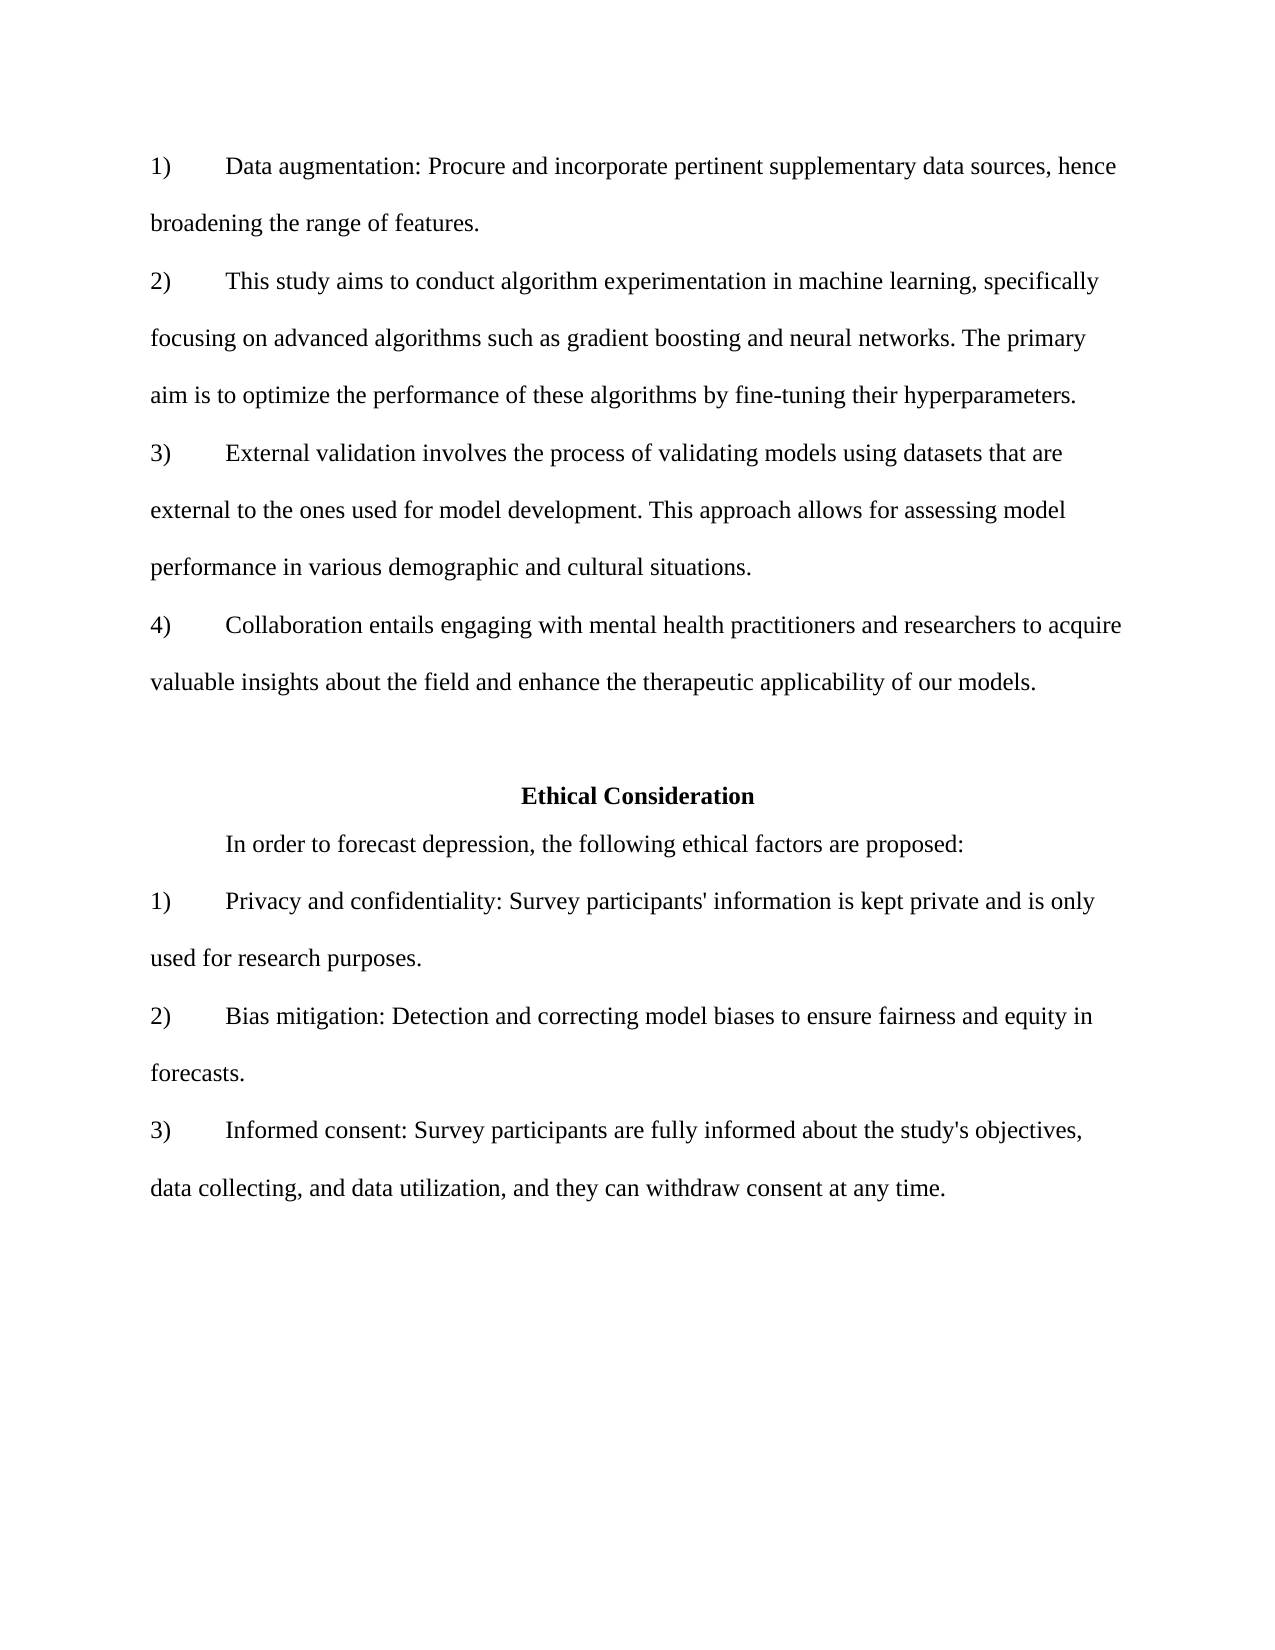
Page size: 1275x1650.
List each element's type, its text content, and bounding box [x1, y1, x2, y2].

list This study aims to conduct algorithm experimentation in machine learning, specifically focusing on advanced algorithms such as gradient boosting and neural networks. The primary aim is to optimize the performance of these algorithms by fine-tuning their hyperparameters. [150, 266, 1124, 409]
subtitle Ethical Consideration [151, 781, 1124, 810]
list Privacy and confidentiality: Survey participants' information is kept private and is only used for research purposes. [150, 886, 1124, 972]
list Informed consent: Survey participants are fully informed about the study's objectives, data collecting, and data utilization, and they can withdraw consent at any time. [150, 1116, 1124, 1201]
list Bias mitigation: Detection and correcting model biases to ensure fairness and equity in forecasts. [150, 1001, 1124, 1087]
text In order to forecast depression, the following ethical factors are proposed: [225, 829, 1124, 857]
list External validation involves the process of validating models using datasets that are external to the ones used for model development. This approach allows for assessing model performance in various demographic and cultural situations. [150, 438, 1124, 581]
list Collaboration entails engaging with mental health practitioners and researchers to acquire valuable insights about the field and enhance the therapeutic applicability of our models. [150, 610, 1124, 696]
list Data augmentation: Procure and incorporate pertinent supplementary data sources, hence broadening the range of features. [150, 151, 1124, 237]
